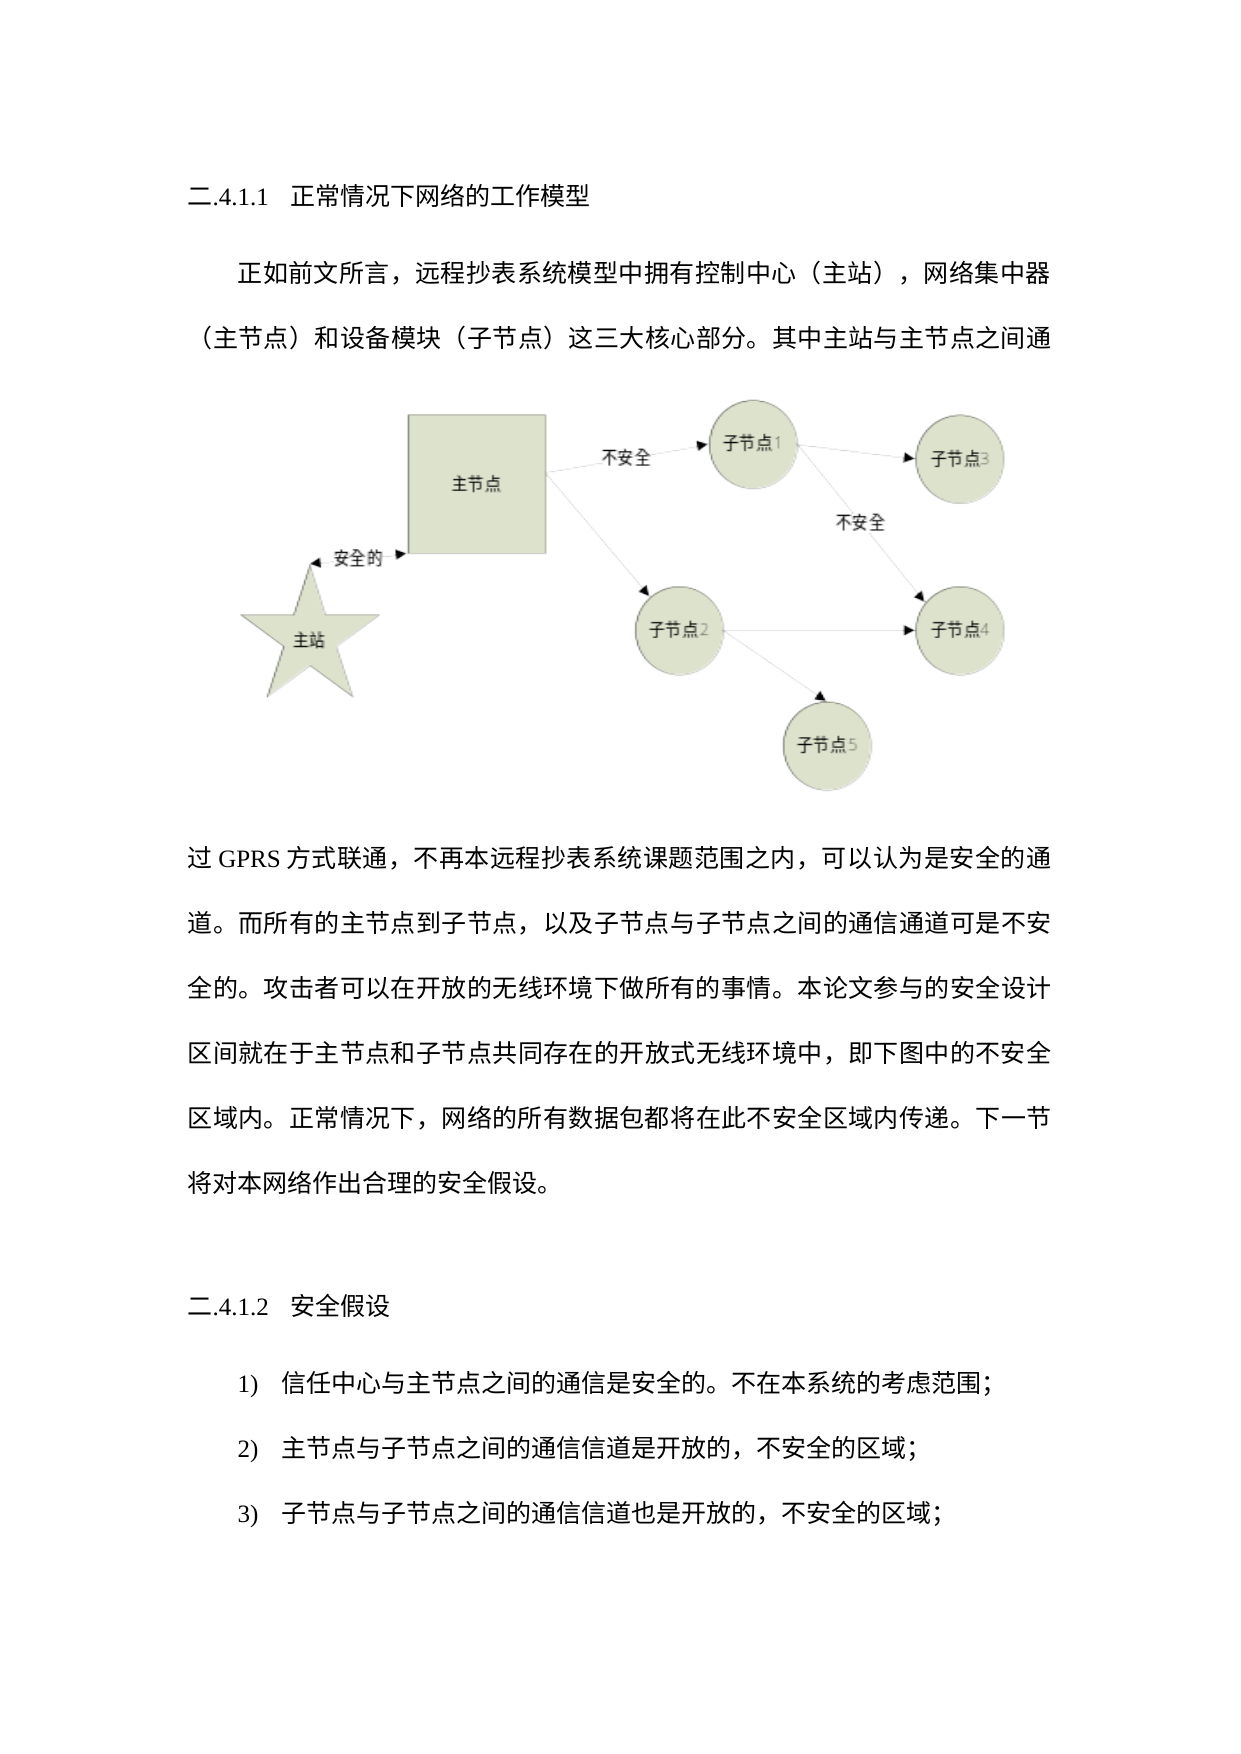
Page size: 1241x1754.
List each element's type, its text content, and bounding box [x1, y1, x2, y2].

subtitle 安全假设 [187, 1272, 1053, 1337]
list 子节点与子节点之间的通信信道也是开放的，不安全的区域； [237, 1479, 1053, 1544]
text 正如前文所言，远程抄表系统模型中拥有控制中心（主站），网络集中器（主节点）和设备模块（子节点）这三大核心部分。其中主站与主节点之间通过GPRS方式联通，不再本远程抄表系统课题范围之内，可以认为是安全的通道。而所有的主节点到子节点，以及子节点与子节点之间的通信通道可是不安全的。攻击者可以在开放的无线环境下做所有的事情。本论文参与的安全设计区间就在于主节点和子节点共同存在的开放式无线环境中，即下图中的不安全区域内。正常情况下，网络的所有数据包都将在此不安全区域内传递。下一节将对本网络作出合理的安全假设。 [187, 239, 1053, 1214]
subtitle 正常情况下网络的工作模型 [187, 162, 1053, 227]
list 主节点与子节点之间的通信信道是开放的，不安全的区域； [237, 1414, 1053, 1479]
list 信任中心与主节点之间的通信是安全的。不在本系统的考虑范围； [237, 1349, 1053, 1414]
